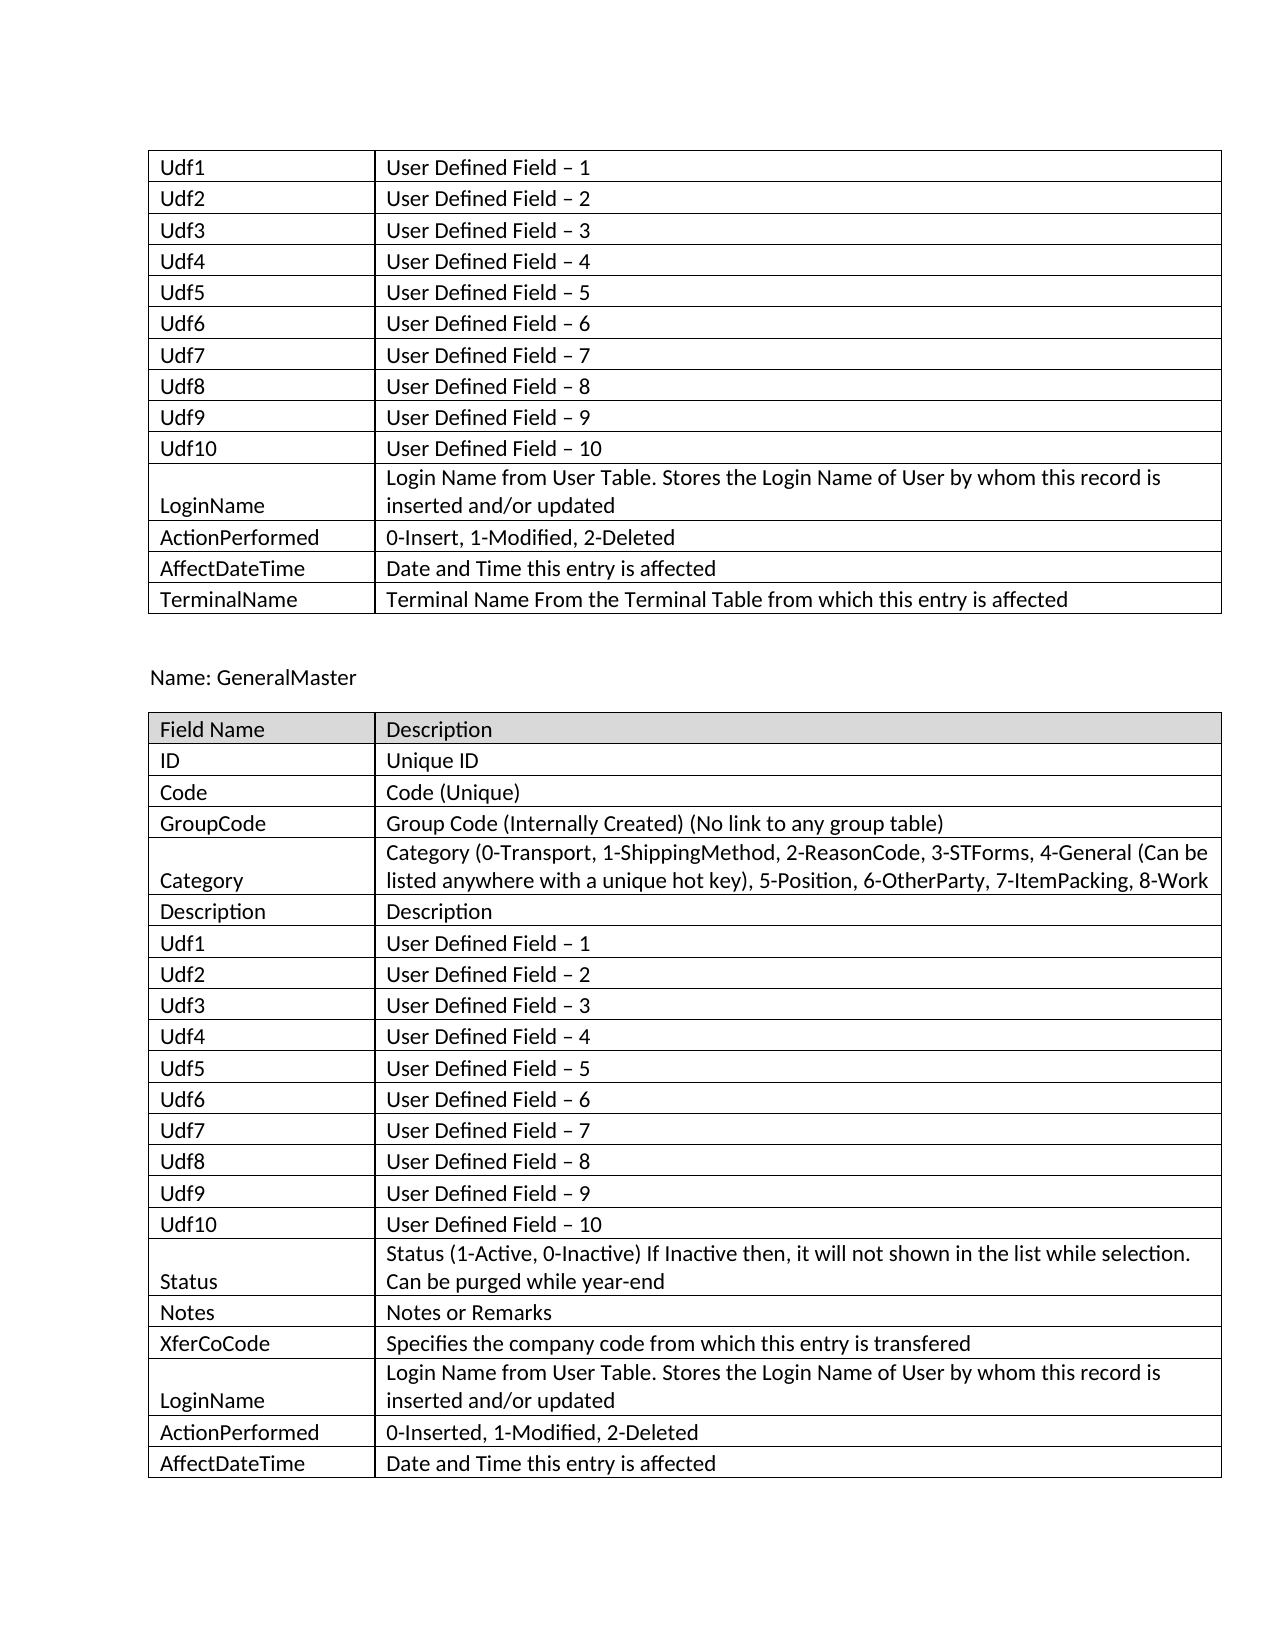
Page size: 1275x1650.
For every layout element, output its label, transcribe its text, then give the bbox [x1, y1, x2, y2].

table_cell User Defined Field – 2 [376, 958, 1221, 988]
table_cell Udf10 [149, 1208, 374, 1238]
table_cell Code (Unique) [376, 776, 1221, 806]
table_cell Udf10 [149, 432, 374, 462]
table_cell Login Name from User Table. Stores the Login Name of User by whom this record is inserted and/or updated [376, 1359, 1221, 1414]
table_cell User Defined Field – 4 [376, 245, 1221, 275]
table_cell TerminalName [149, 583, 374, 613]
table_cell Udf3 [149, 214, 374, 244]
table_cell Udf1 [149, 151, 374, 181]
table_cell Login Name from User Table. Stores the Login Name of User by whom this record is inserted and/or updated [376, 464, 1221, 519]
table_cell Terminal Name From the Terminal Table from which this entry is affected [376, 583, 1221, 613]
table_cell User Defined Field – 3 [376, 214, 1221, 244]
table_cell User Defined Field – 6 [376, 1083, 1221, 1113]
table_cell Udf8 [149, 370, 374, 400]
table_cell ActionPerformed [149, 521, 374, 551]
table_cell Udf9 [149, 1176, 374, 1207]
table_cell Date and Time this entry is affected [376, 552, 1221, 582]
table_cell LoginName [149, 464, 374, 519]
table_cell ActionPerformed [149, 1416, 374, 1446]
table_cell AffectDateTime [149, 1447, 374, 1477]
table_cell Description [376, 895, 1221, 925]
table_cell AffectDateTime [149, 552, 374, 582]
table_cell Description [149, 895, 374, 925]
table_cell ID [149, 744, 374, 774]
table_cell Udf6 [149, 307, 374, 337]
table_cell Group Code (Internally Created) (No link to any group table) [376, 807, 1221, 837]
table_cell Udf1 [149, 926, 374, 957]
table_cell Udf2 [149, 182, 374, 212]
table_cell User Defined Field – 3 [376, 989, 1221, 1019]
table_cell User Defined Field – 9 [376, 401, 1221, 431]
table_cell XferCoCode [149, 1327, 374, 1357]
table_cell User Defined Field – 10 [376, 1208, 1221, 1238]
table_cell User Defined Field – 10 [376, 432, 1221, 462]
table_cell User Defined Field – 8 [376, 370, 1221, 400]
table_cell 0-Inserted, 1-Modified, 2-Deleted [376, 1416, 1221, 1446]
table_cell Udf3 [149, 989, 374, 1019]
table_cell Specifies the company code from which this entry is transfered [376, 1327, 1221, 1357]
table_cell Udf7 [149, 339, 374, 369]
table_cell User Defined Field – 7 [376, 339, 1221, 369]
table_cell User Defined Field – 4 [376, 1020, 1221, 1050]
table_cell User Defined Field – 5 [376, 1051, 1221, 1082]
table_cell User Defined Field – 1 [376, 151, 1221, 181]
table_cell User Defined Field – 7 [376, 1114, 1221, 1144]
table_cell Udf8 [149, 1145, 374, 1175]
table_cell Udf2 [149, 958, 374, 988]
table_header Field Name [149, 713, 374, 743]
table_cell Udf4 [149, 1020, 374, 1050]
table_cell Udf5 [149, 276, 374, 306]
table_cell Udf6 [149, 1083, 374, 1113]
table_cell User Defined Field – 6 [376, 307, 1221, 337]
table_cell Notes or Remarks [376, 1296, 1221, 1326]
table_cell Udf5 [149, 1051, 374, 1082]
table_header Description [376, 713, 1221, 743]
table_cell Date and Time this entry is affected [376, 1447, 1221, 1477]
table_cell Code [149, 776, 374, 806]
table_cell Udf4 [149, 245, 374, 275]
table_cell Status [149, 1239, 374, 1295]
table_cell Category (0-Transport, 1-ShippingMethod, 2-ReasonCode, 3-STForms, 4-General (Can be listed anywhere with a unique hot key), 5-Position, 6-OtherParty, 7-ItemPacking, 8-Work [376, 838, 1221, 894]
table_cell Category [149, 838, 374, 894]
table_cell Status (1-Active, 0-Inactive) If Inactive then, it will not shown in the list while selection. Can be purged while year-end [376, 1239, 1221, 1295]
table_cell User Defined Field – 1 [376, 926, 1221, 957]
table_cell LoginName [149, 1359, 374, 1414]
table_cell User Defined Field – 8 [376, 1145, 1221, 1175]
table_cell 0-Insert, 1-Modified, 2-Deleted [376, 521, 1221, 551]
table_cell User Defined Field – 2 [376, 182, 1221, 212]
table_cell User Defined Field – 9 [376, 1176, 1221, 1207]
text Name: GeneralMaster [150, 663, 1125, 691]
table_cell Udf7 [149, 1114, 374, 1144]
table_cell Unique ID [376, 744, 1221, 774]
table_cell Udf9 [149, 401, 374, 431]
table_cell GroupCode [149, 807, 374, 837]
table_cell User Defined Field – 5 [376, 276, 1221, 306]
table_cell Notes [149, 1296, 374, 1326]
